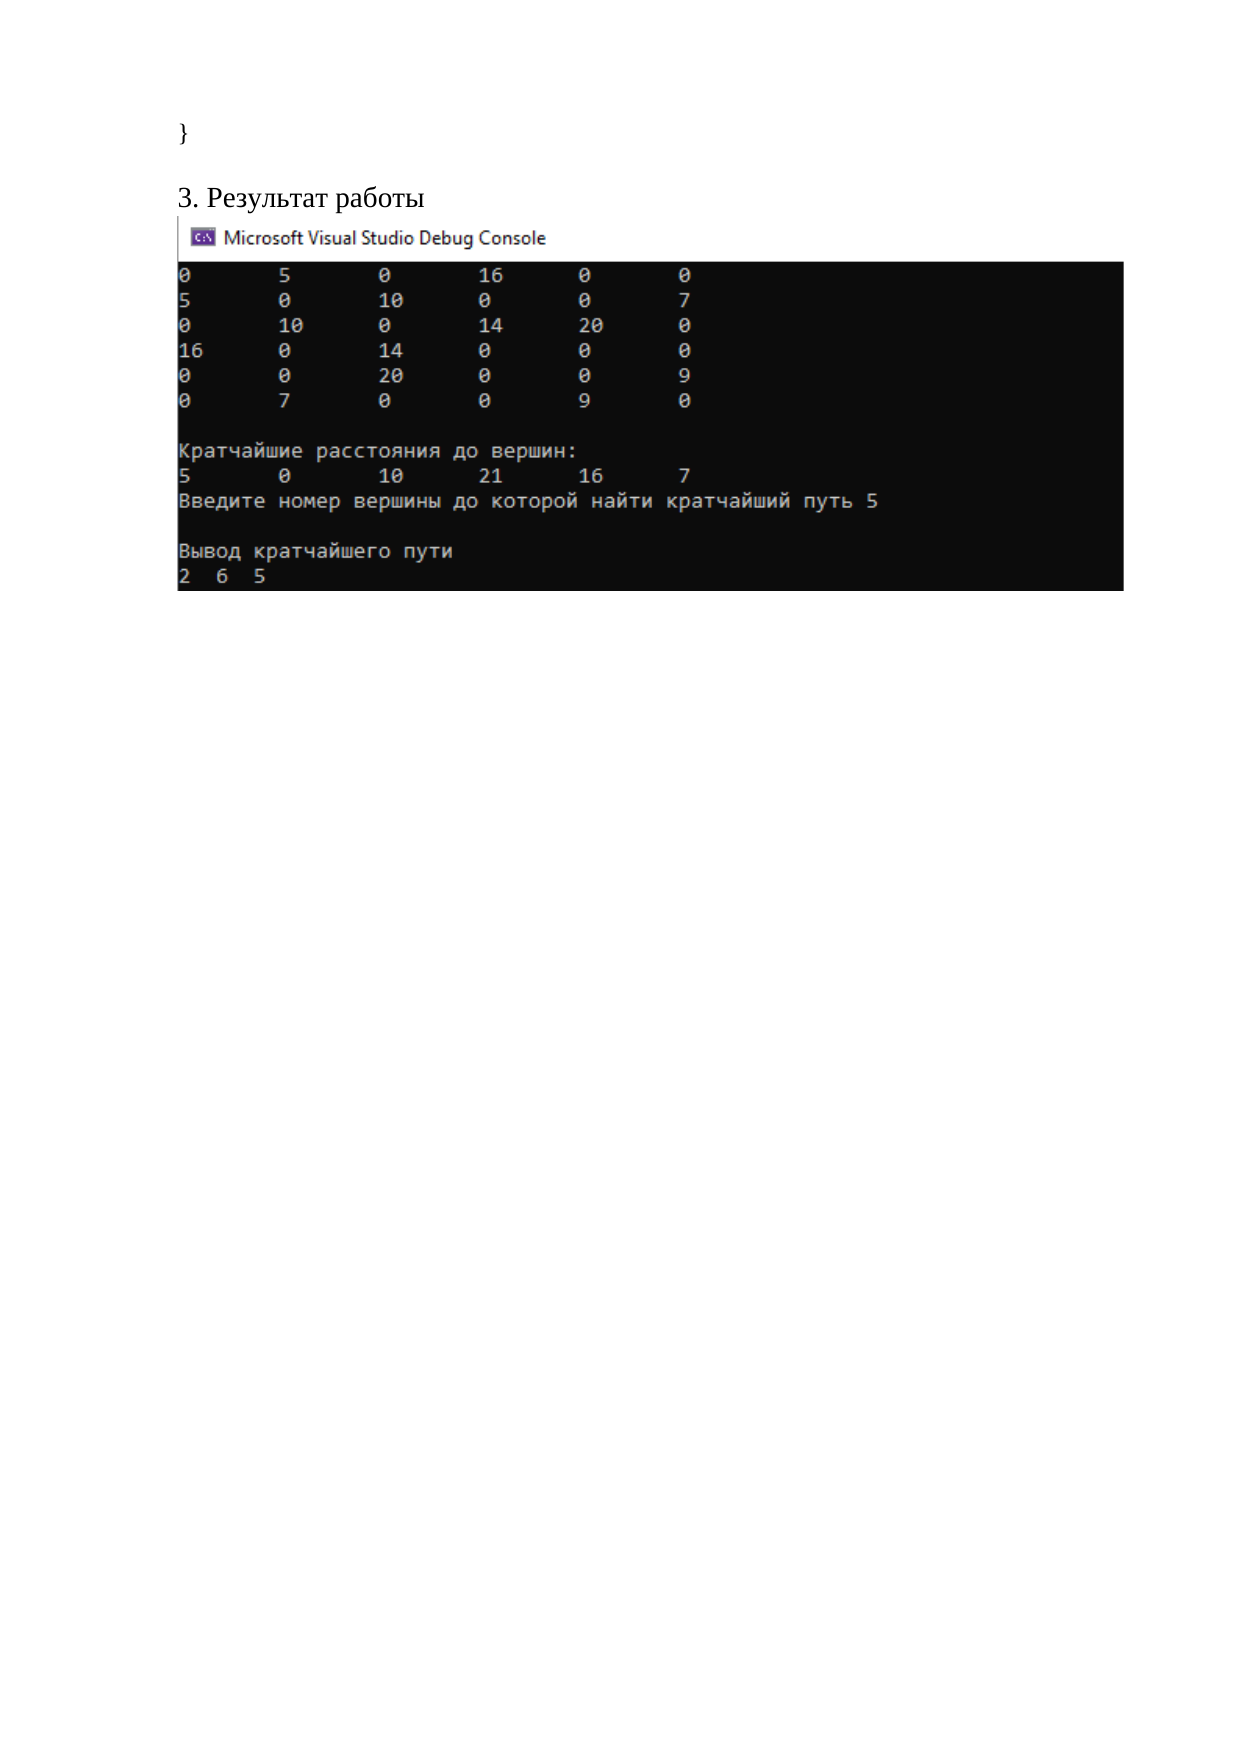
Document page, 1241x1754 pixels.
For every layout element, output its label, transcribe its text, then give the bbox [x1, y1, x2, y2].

picture [177, 216, 1124, 591]
text } [177, 118, 1152, 147]
